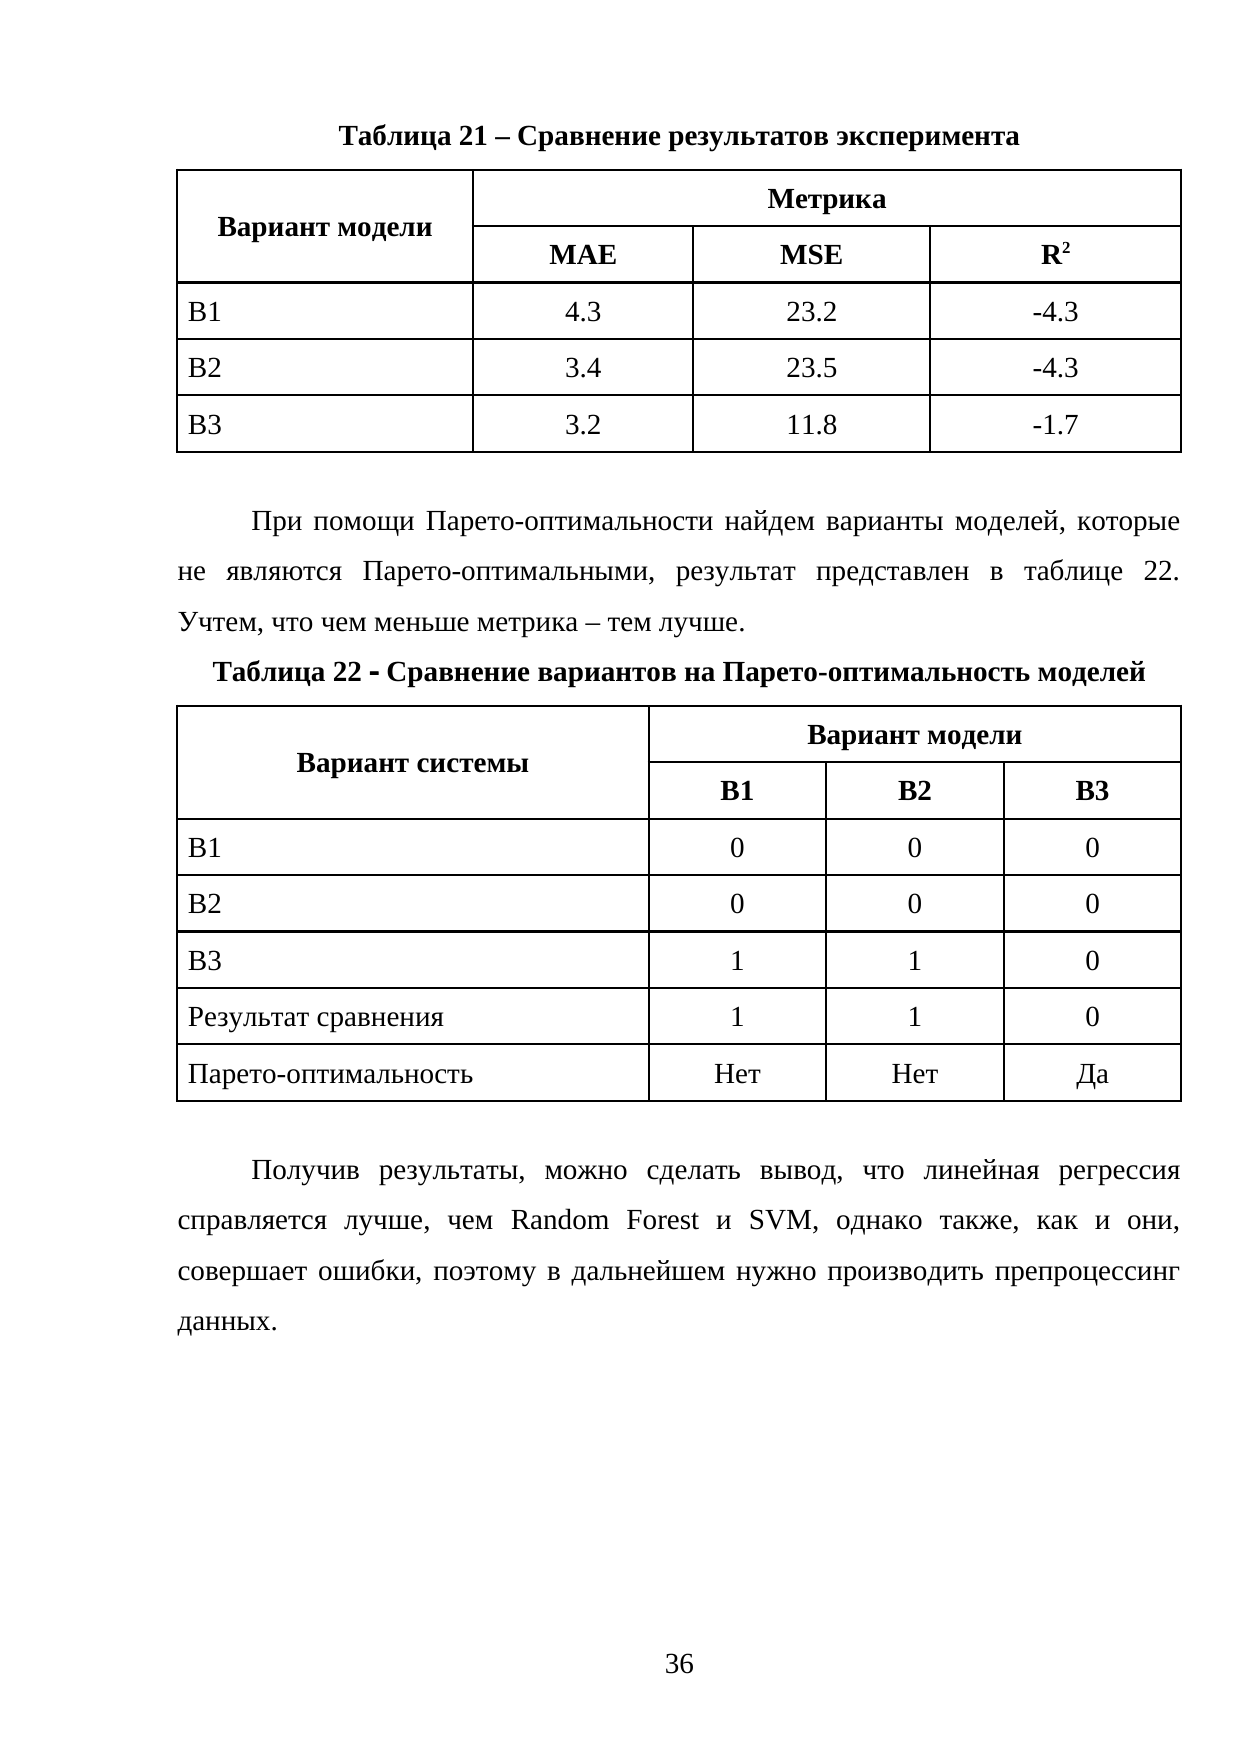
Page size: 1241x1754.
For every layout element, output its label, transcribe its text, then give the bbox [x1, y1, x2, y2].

table_cell В1 [650, 763, 825, 817]
text Получив результаты, можно сделать вывод, что линейная регрессия справляется лучше, чем Random Forest и SVM, однако также, как и они, совершает ошибки, поэтому в дальнейшем нужно производить препроцессинг данных. [177, 1152, 1181, 1337]
table_cell Нет [827, 1045, 1003, 1100]
table_cell 4.3 [474, 284, 692, 338]
table_cell 23.2 [694, 284, 929, 338]
table_cell R2 [931, 227, 1180, 281]
table_cell В3 [1005, 763, 1180, 817]
table_cell MAE [474, 227, 692, 281]
table_cell Парето-оптимальность [178, 1045, 648, 1100]
table_cell В2 [827, 763, 1003, 817]
table_cell В1 [178, 284, 472, 338]
table_cell 0 [827, 820, 1003, 874]
table_cell 1 [650, 989, 825, 1043]
table_cell -1.7 [931, 396, 1180, 451]
table_cell 1 [827, 933, 1003, 987]
table_cell MSE [694, 227, 929, 281]
table_cell Нет [650, 1045, 825, 1100]
text При помощи Парето-оптимальности найдем варианты моделей, которые не являются Парето-оптимальными, результат представлен в таблице 22. Учтем, что чем меньше метрика – тем лучше. [177, 503, 1181, 637]
table_header Вариант модели [650, 707, 1180, 761]
text Таблица 22 Сравнение вариантов на Парето-оптимальность моделей [177, 654, 1181, 688]
table_cell 0 [650, 820, 825, 874]
table_cell 3.2 [474, 396, 692, 451]
text Таблица 21 – Сравнение результатов эксперимента [177, 118, 1181, 152]
table_header Вариант модели [178, 171, 472, 281]
table_cell 23.5 [694, 340, 929, 394]
table_cell В2 [178, 876, 648, 930]
table_cell 3.4 [474, 340, 692, 394]
table_cell 0 [1005, 876, 1180, 930]
table_cell 1 [650, 933, 825, 987]
table_cell В3 [178, 396, 472, 451]
table_cell 0 [1005, 933, 1180, 987]
table_cell 0 [650, 876, 825, 930]
table_cell Результат сравнения [178, 989, 648, 1043]
table_cell 1 [827, 989, 1003, 1043]
table_header Вариант системы [178, 707, 648, 817]
table_cell 0 [1005, 820, 1180, 874]
table_cell 0 [1005, 989, 1180, 1043]
table_header Метрика [474, 171, 1180, 225]
table_cell 0 [827, 876, 1003, 930]
table_cell -4.3 [931, 284, 1180, 338]
table_cell В3 [178, 933, 648, 987]
table_cell В2 [178, 340, 472, 394]
table_cell 11.8 [694, 396, 929, 451]
table_cell В1 [178, 820, 648, 874]
table_cell Да [1005, 1045, 1180, 1100]
table_cell -4.3 [931, 340, 1180, 394]
